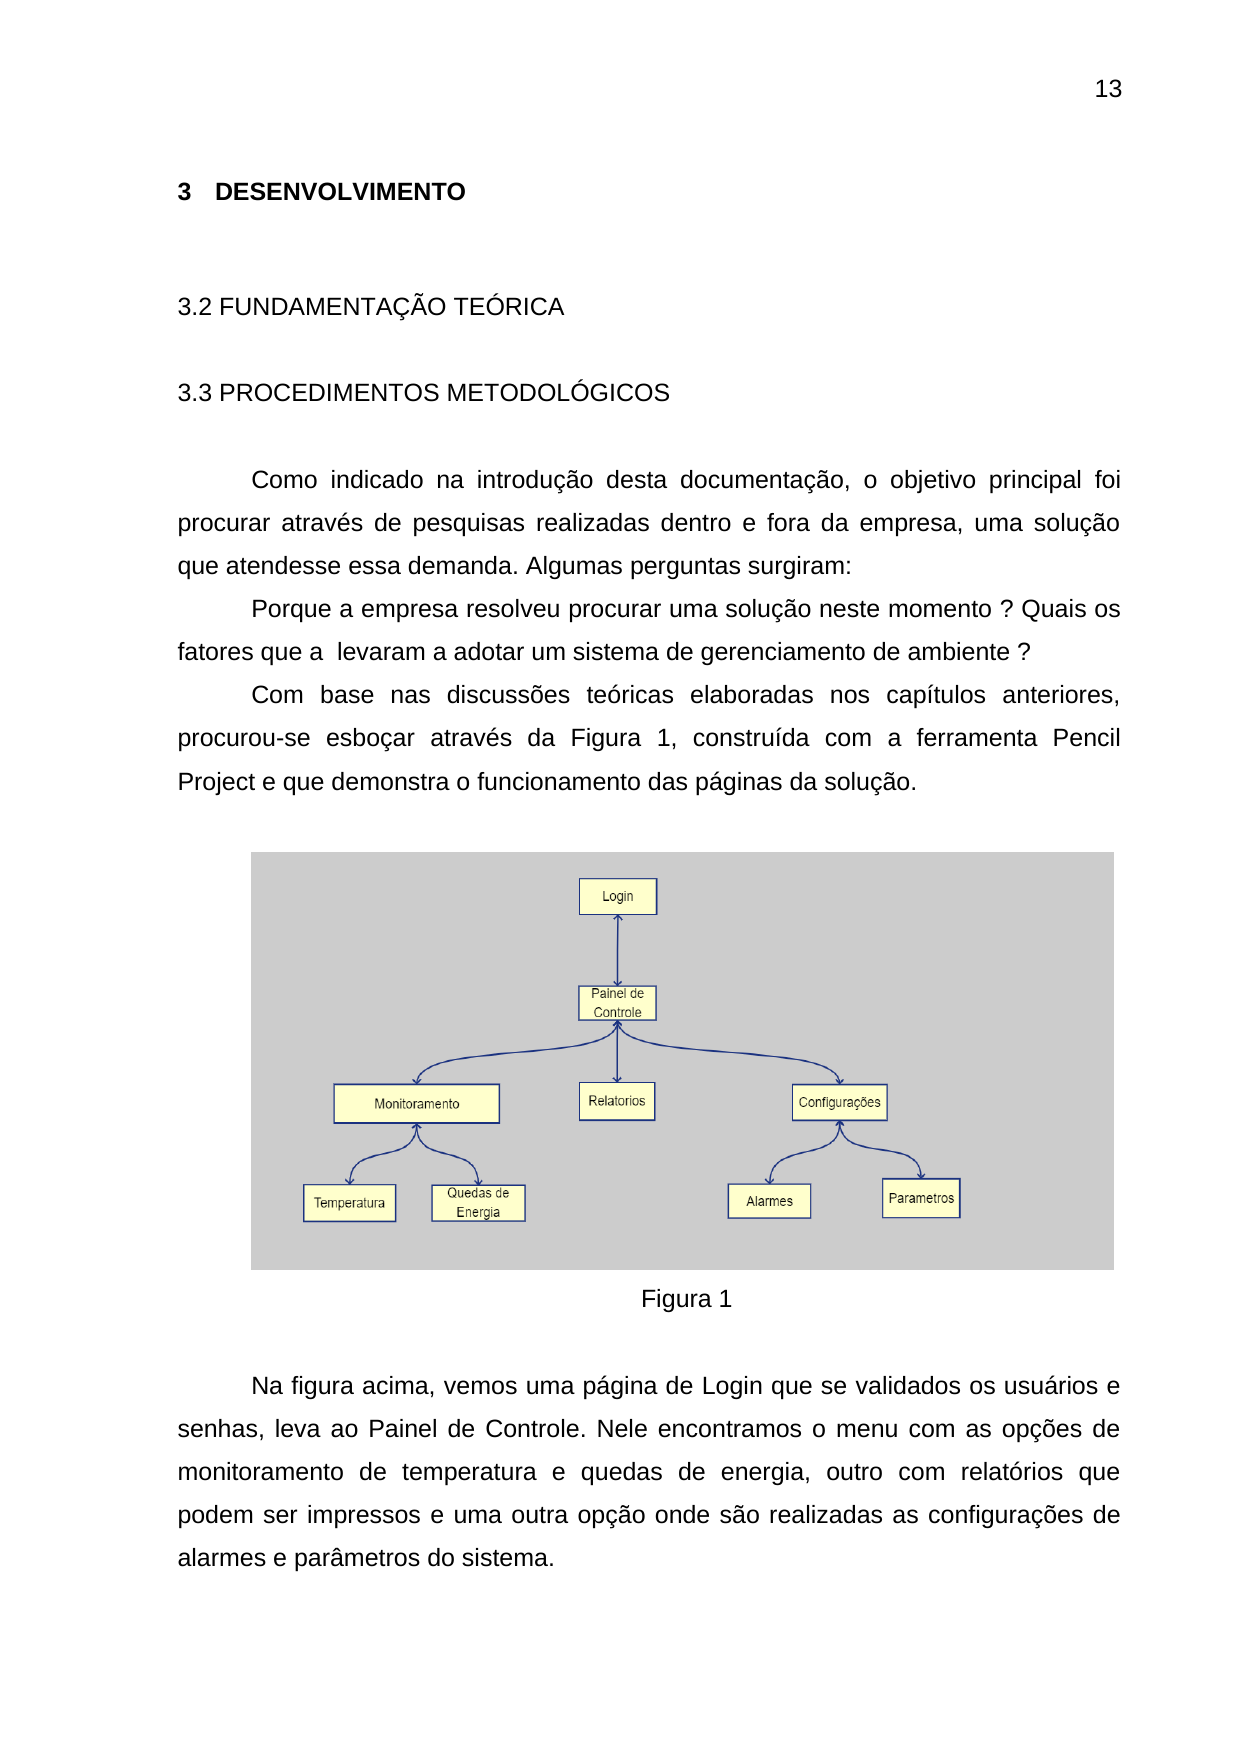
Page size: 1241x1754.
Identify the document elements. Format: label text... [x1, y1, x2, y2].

text Com base nas discussões teóricas elaboradas nos capítulos anteriores, procurou-se esboçar através da Figura 1, construída com a ferramenta Pencil Project e que demonstra o funcionamento das páginas da solução. [177, 680, 1122, 795]
list DESENVOLVIMENTO [177, 177, 1122, 206]
picture [251, 852, 1114, 1270]
text Na figura acima, vemos uma página de Login que se validados os usuários e senhas, leva ao Painel de Controle. Nele encontramos o menu com as opções de monitoramento de temperatura e quedas de energia, outro com relatórios que podem ser impressos e uma outra opção onde são realizadas as configurações de alarmes e parâmetros do sistema. [177, 1371, 1122, 1572]
text Porque a empresa resolveu procurar uma solução neste momento ? Quais os fatores que a levaram a adotar um sistema de gerenciamento de ambiente ? [177, 594, 1122, 666]
subtitle 3.2 FUNDAMENTAÇÃO TEÓRICA [177, 292, 1122, 321]
subtitle 3.3 PROCEDIMENTOS METODOLÓGICOS [177, 378, 1122, 407]
text Como indicado na introdução desta documentação, o objetivo principal foi procurar através de pesquisas realizadas dentro e fora da empresa, uma solução que atendesse essa demanda. Algumas perguntas surgiram: [177, 465, 1122, 580]
text Figura 1 [177, 1284, 1122, 1313]
